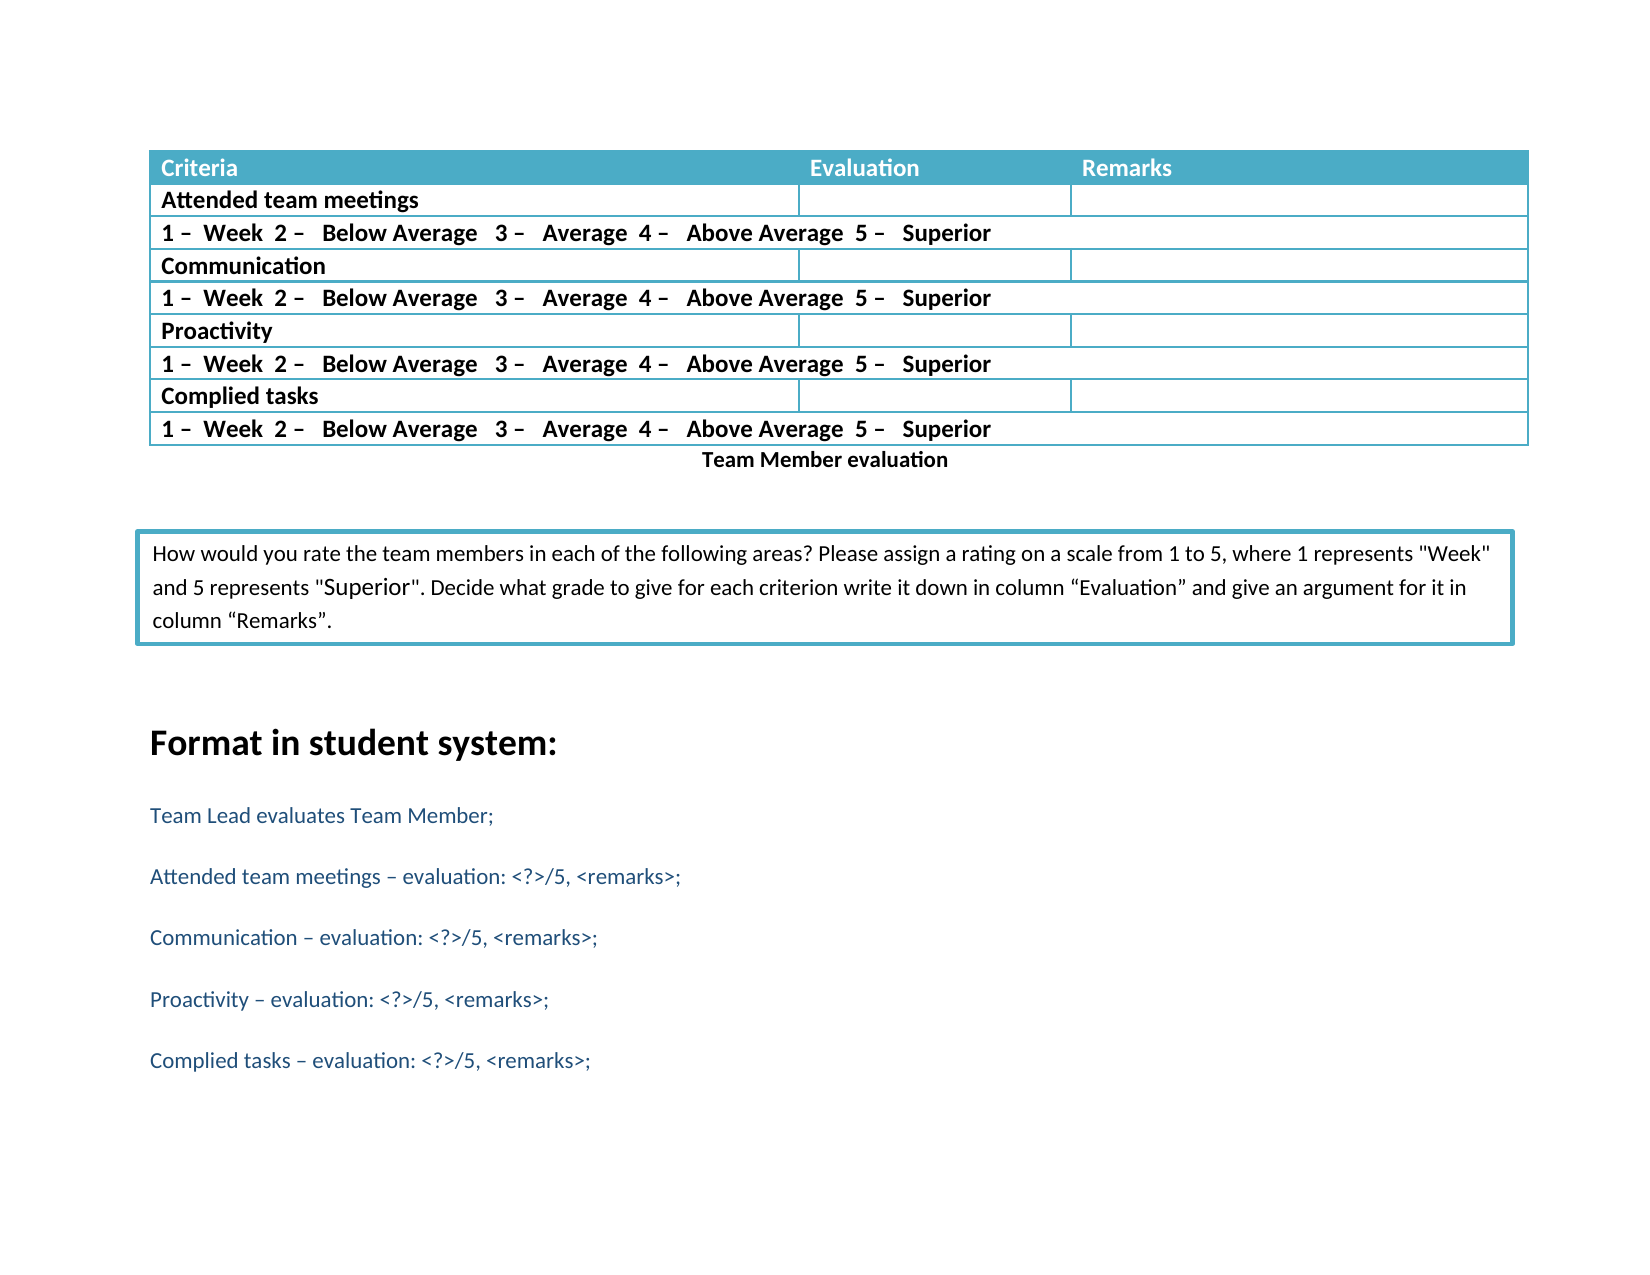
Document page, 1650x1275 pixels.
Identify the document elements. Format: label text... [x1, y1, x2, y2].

text Format in student system: [150, 719, 1500, 765]
table_cell [800, 315, 1070, 346]
table_cell [1072, 250, 1527, 280]
table_cell Attended team meetings [151, 185, 798, 215]
table_header Criteria [151, 152, 798, 183]
table_cell 1 – Week 2 – Below Average 3 – Average 4 – Above Average 5 – Superior [151, 348, 1527, 378]
table_cell Proactivity [151, 315, 798, 346]
table_cell 1 – Week 2 – Below Average 3 – Average 4 – Above Average 5 – Superior [151, 283, 1527, 313]
text Team Member evaluation [150, 446, 1500, 473]
table_cell [1072, 380, 1527, 411]
text Attended team meetings – evaluation: <?>/5, <remarks>; [150, 862, 1500, 890]
table_header Remarks [1072, 152, 1527, 183]
table_cell [1072, 185, 1527, 215]
table_cell Complied tasks [151, 380, 798, 411]
text Proactivity – evaluation: <?>/5, <remarks>; [150, 985, 1500, 1013]
table_cell Communication [151, 250, 798, 280]
table_cell 1 – Week 2 – Below Average 3 – Average 4 – Above Average 5 – Superior [151, 413, 1527, 443]
table_cell [800, 250, 1070, 280]
table_cell [1072, 315, 1527, 346]
text Communication – evaluation: <?>/5, <remarks>; [150, 923, 1500, 952]
text Team Lead evaluates Team Member; [150, 801, 1500, 829]
table_cell 1 – Week 2 – Below Average 3 – Average 4 – Above Average 5 – Superior [151, 217, 1527, 248]
table_header Evaluation [800, 152, 1070, 183]
table_cell [800, 185, 1070, 215]
table_cell [800, 380, 1070, 411]
text Complied tasks – evaluation: <?>/5, <remarks>; [150, 1046, 1500, 1074]
